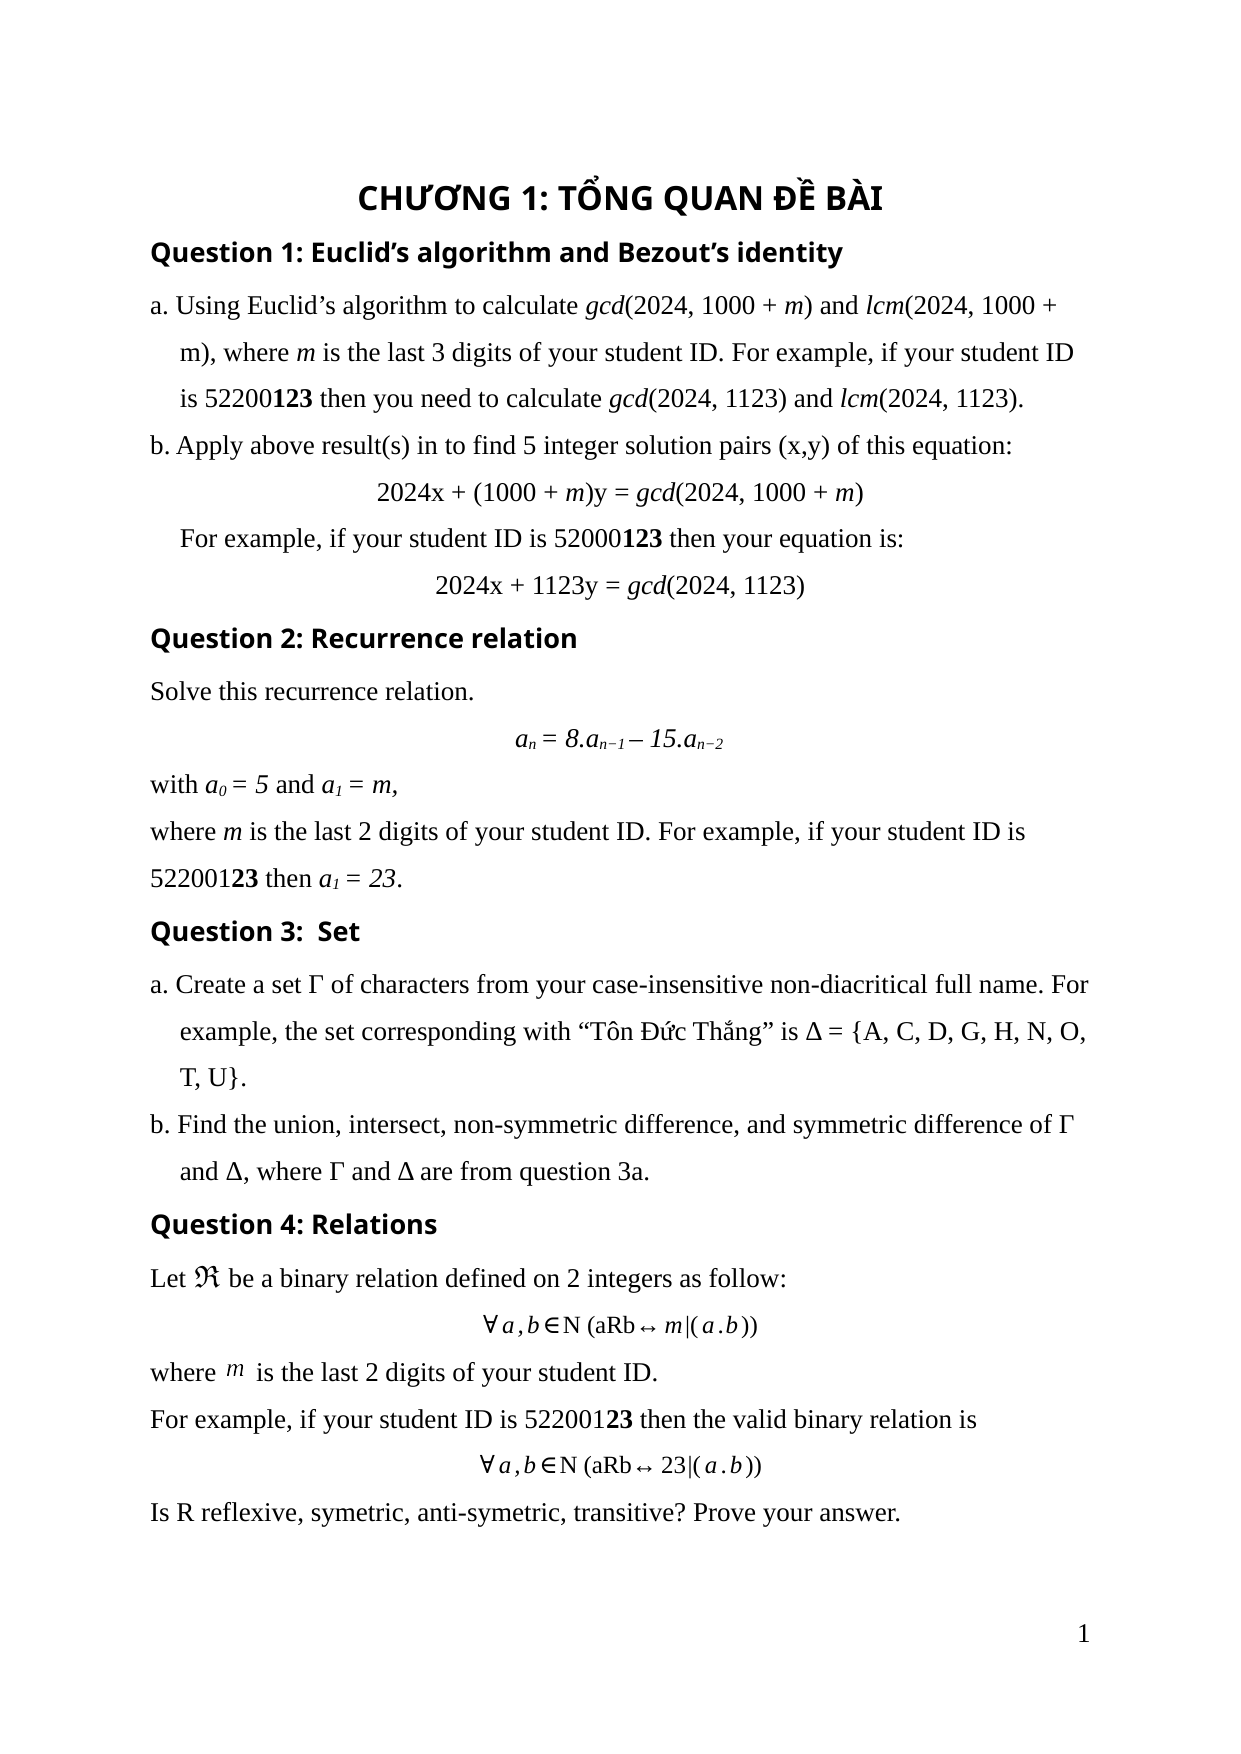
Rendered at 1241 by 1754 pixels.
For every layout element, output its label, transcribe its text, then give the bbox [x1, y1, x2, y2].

text with a0 = 5 and a1 = m, [150, 768, 1090, 799]
subtitle CHƯƠNG 1: TỔNG QUAN ĐỀ BÀI [150, 175, 1090, 220]
text Solve this recurrence relation. [150, 675, 1090, 706]
text b. Find the union, intersect, non-symmetric difference, and symmetric difference of Γ and Δ, where Γ and Δ are from question 3a. [150, 1108, 1090, 1186]
text Is R reflexive, symetric, anti-symetric, transitive? Prove your answer. [150, 1496, 1090, 1528]
text For example, if your student ID is 52000123 then your equation is: [179, 522, 1090, 553]
text Let ℜ be a binary relation defined on 2 integers as follow: [150, 1261, 1090, 1293]
text a. Create a set Γ of characters from your case-insensitive non-diacritical full name. For example, the set corresponding with “Tôn Đức Thắng” is Δ = {A, C, D, G, H, N, O, T, U}. [150, 968, 1090, 1092]
text 2024x + (1000 + m)y = gcd(2024, 1000 + m) [150, 476, 1090, 507]
text where m is the last 2 digits of your student ID. For example, if your student ID is 52200123 then a1 = 23. [150, 815, 1090, 893]
text an = 8.an−1 – 15.an−2 [150, 722, 1090, 753]
text a. Using Euclid’s algorithm to calculate gcd(2024, 1000 + m) and lcm(2024, 1000 + m), where m is the last 3 digits of your student ID. For example, if your student ID is 52200123 then you need to calculate gcd(2024, 1123) and lcm(2024, 1123). [150, 289, 1090, 413]
subtitle Question 4: Relations [150, 1205, 1090, 1242]
text For example, if your student ID is 52200123 then the valid binary relation is [150, 1403, 1090, 1434]
subtitle Question 2: Recurrence relation [150, 620, 1090, 657]
subtitle Question 1: Euclid’s algorithm and Bezout’s identity [150, 234, 1090, 271]
text where is the last 2 digits of your student ID. [150, 1356, 1090, 1388]
subtitle Question 3: Set [150, 913, 1090, 949]
text b. Apply above result(s) in to find 5 integer solution pairs (x,y) of this equation: [150, 429, 1090, 460]
text 2024x + 1123y = gcd(2024, 1123) [150, 569, 1090, 600]
